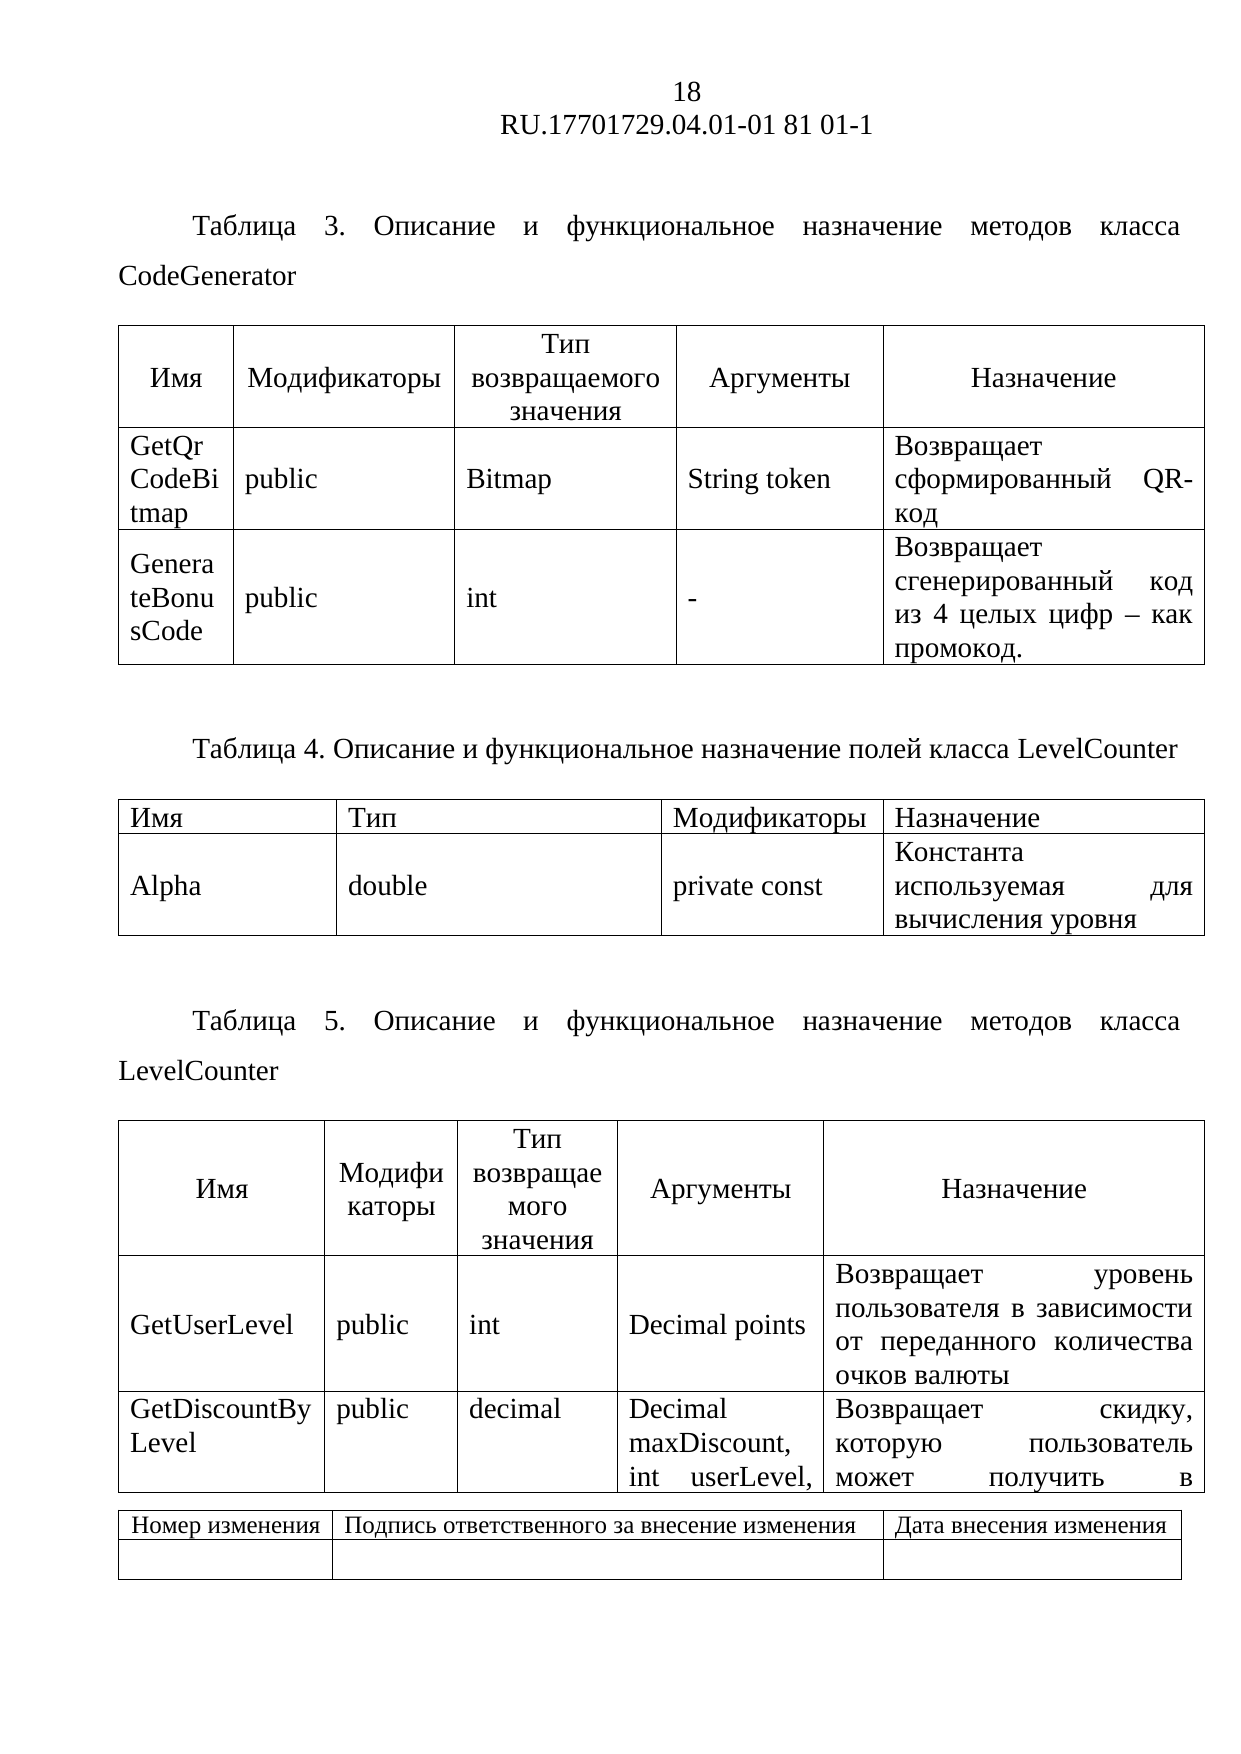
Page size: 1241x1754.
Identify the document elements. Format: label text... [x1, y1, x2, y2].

table_header Аргументы [677, 326, 883, 427]
table_header Назначение [824, 1121, 1204, 1255]
table_cell Bitmap [455, 428, 676, 528]
table_cell GetQrCodeBitmap [119, 428, 233, 528]
table_header Аргументы [618, 1121, 823, 1255]
table_header Назначение [884, 800, 1204, 833]
table_header Имя [119, 1121, 324, 1255]
table_header Имя [119, 326, 233, 427]
text Таблица 4. Описание и функциональное назначение полей класса LevelCounter [118, 732, 1181, 765]
table_cell - [677, 530, 883, 664]
table_cell Decimal points [618, 1256, 823, 1391]
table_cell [618, 1392, 823, 1492]
table_cell int [458, 1256, 617, 1391]
table_cell Возвращает уровень пользователя в зависимости от переданного количества очков валюты [824, 1256, 1204, 1391]
table_cell public [325, 1256, 457, 1391]
table_cell public [234, 428, 454, 528]
table_cell GenerateBonusCode [119, 530, 233, 664]
table_cell private const [662, 834, 883, 935]
text Таблица 3. Описание и функциональное назначение методов класса CodeGenerator [118, 208, 1181, 292]
table_header Имя [119, 800, 336, 833]
table_cell Возвращает сгенерированный код из 4 целых цифр – как промокод. [884, 530, 1204, 664]
text Таблица 5. Описание и функциональное назначение методов класса LevelCounter [118, 1003, 1181, 1087]
table_cell GetUserLevel [119, 1256, 324, 1391]
table_cell String token [677, 428, 883, 528]
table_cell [824, 1392, 1204, 1492]
table_header Тип возвращаемого значения [455, 326, 676, 427]
table_cell Возвращает сформированный QR-код [884, 428, 1204, 528]
table_cell int [455, 530, 676, 664]
table_header Тип возвращаемого значения [458, 1121, 617, 1255]
table_header Модификаторы [234, 326, 454, 427]
table_cell Alpha [119, 834, 336, 935]
table_header Модификаторы [325, 1121, 457, 1255]
table_cell double [337, 834, 661, 935]
table_header Тип [337, 800, 661, 833]
table_header Модификаторы [662, 800, 883, 833]
table_header Назначение [884, 326, 1204, 427]
table_cell decimal [458, 1392, 617, 1492]
table_cell Константа используемая для вычисления уровня [884, 834, 1204, 935]
table_cell GetDiscountByLevel [119, 1392, 324, 1492]
table_cell public [234, 530, 454, 664]
table_cell public [325, 1392, 457, 1492]
